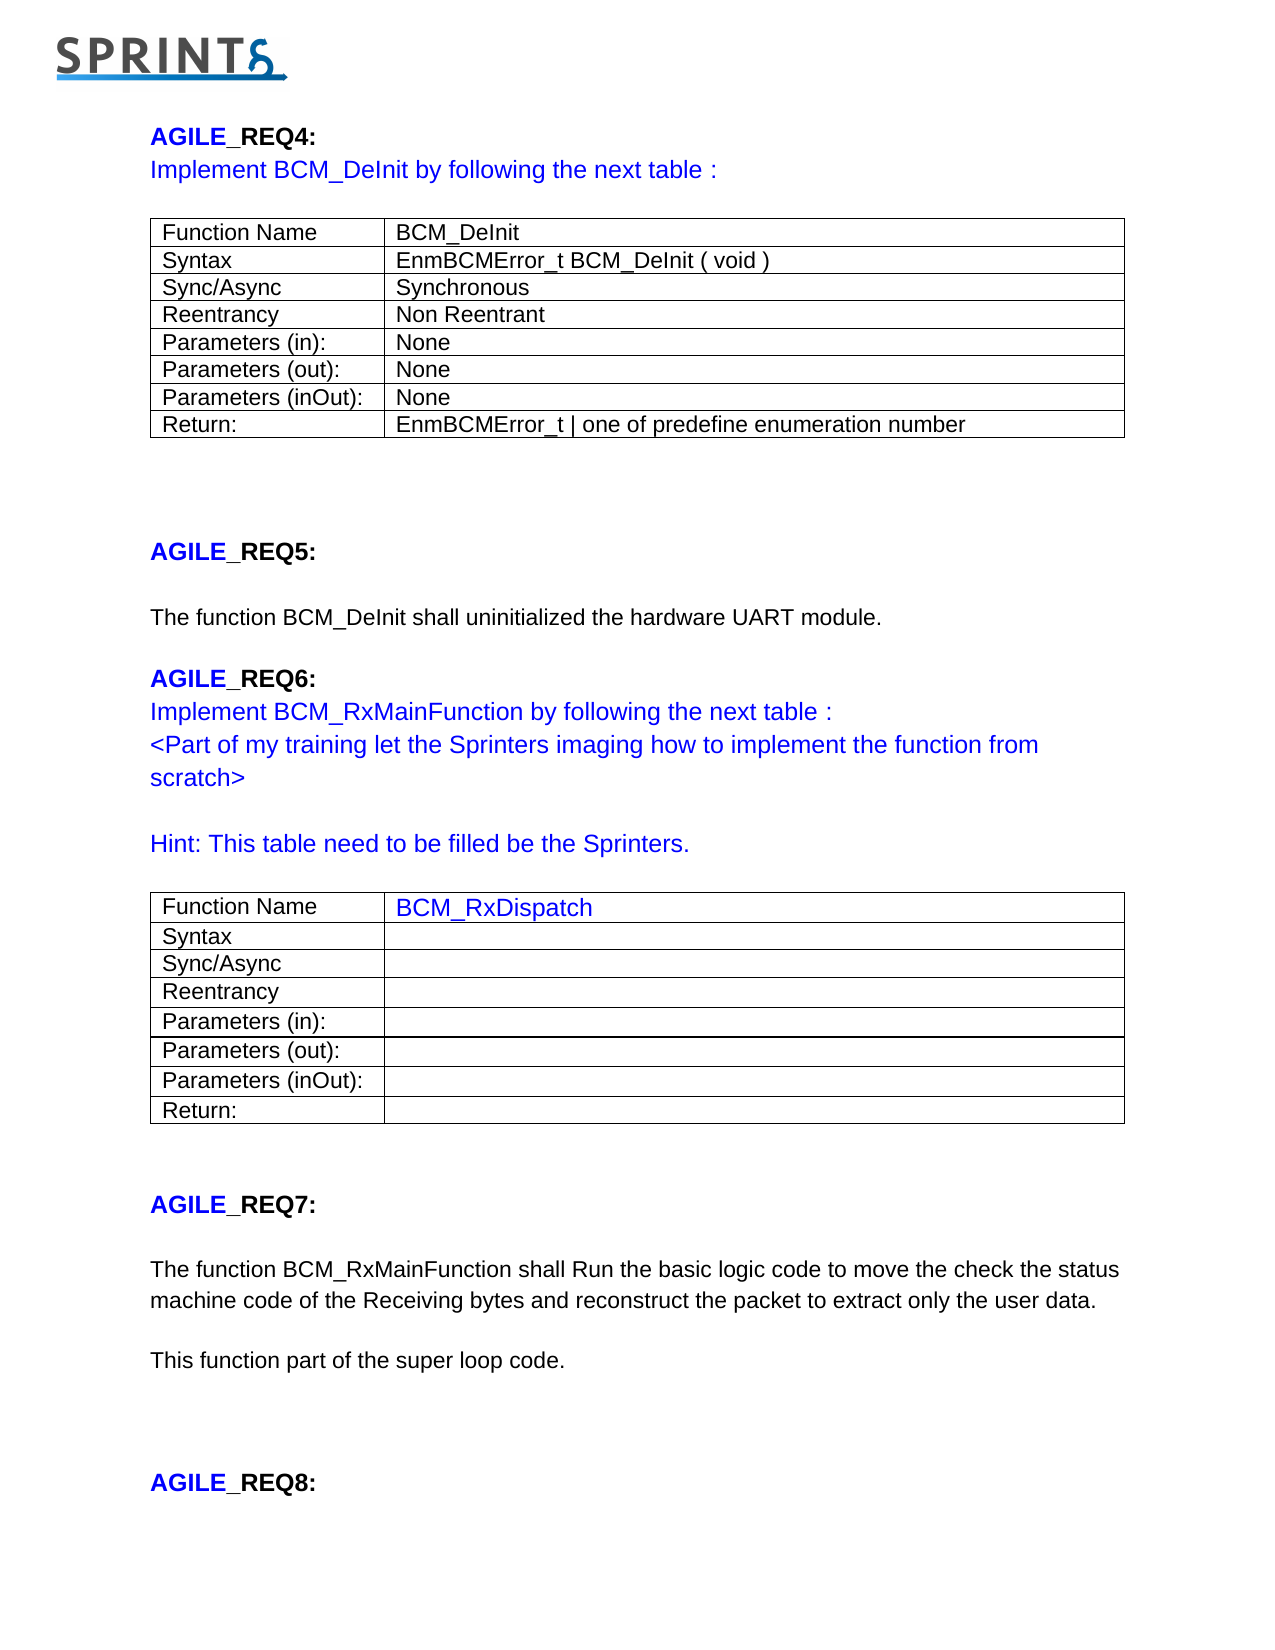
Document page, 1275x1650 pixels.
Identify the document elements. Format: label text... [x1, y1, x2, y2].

table_cell [385, 923, 1124, 949]
table_cell None [385, 329, 1124, 355]
table_header BCM_RxDispatch [385, 893, 1124, 922]
table_cell None [385, 356, 1124, 382]
table_cell EnmBCMError_t BCM_DeInit ( void ) [385, 247, 1124, 273]
text The function BCM_RxMainFunction shall Run the basic logic code to move the check the status machine code of the Receiving bytes and reconstruct the packet to extract only the user data. [150, 1256, 1125, 1313]
table_cell Syntax [151, 923, 384, 949]
table_cell Parameters (in): [151, 1008, 384, 1036]
text AGILE_REQ7: [150, 1190, 1125, 1219]
table_cell [385, 1067, 1124, 1096]
table_cell [385, 1097, 1124, 1123]
table_cell Return: [151, 411, 384, 437]
text AGILE_REQ8: [150, 1468, 1125, 1497]
table_cell [385, 1038, 1124, 1066]
text Hint: This table need to be filled be the Sprinters. [150, 829, 1125, 858]
text AGILE_REQ5: [150, 537, 1125, 566]
text This function part of the super loop code. [150, 1347, 1125, 1373]
text <Part of my training let the Sprinters imaging how to implement the function from scratch> [150, 730, 1125, 792]
table_cell Parameters (out): [151, 356, 384, 382]
table_cell EnmBCMError_t | one of predefine enumeration number [385, 411, 1124, 437]
table_cell Non Reentrant [385, 301, 1124, 328]
table_cell Syntax [151, 247, 384, 273]
table_cell Sync/Async [151, 950, 384, 977]
table_cell Sync/Async [151, 274, 384, 300]
table_cell Reentrancy [151, 301, 384, 328]
table_cell Parameters (inOut): [151, 384, 384, 410]
table_cell Reentrancy [151, 978, 384, 1007]
table_cell Parameters (out): [151, 1038, 384, 1066]
table_header Function Name [151, 219, 384, 246]
table_cell Parameters (in): [151, 329, 384, 355]
table_header Function Name [151, 893, 384, 922]
table_cell [385, 1008, 1124, 1036]
table_cell [385, 978, 1124, 1007]
text Implement BCM_DeInit by following the next table : [150, 155, 1125, 184]
text AGILE_REQ6: [150, 664, 1125, 693]
picture [56, 37, 290, 92]
table_cell None [385, 384, 1124, 410]
table_cell [385, 950, 1124, 977]
table_cell Synchronous [385, 274, 1124, 300]
text Implement BCM_RxMainFunction by following the next table : [150, 697, 1125, 726]
table_cell Parameters (inOut): [151, 1067, 384, 1096]
table_header BCM_DeInit [385, 219, 1124, 246]
text AGILE_REQ4: [150, 122, 1125, 151]
text The function BCM_DeInit shall uninitialized the hardware UART module. [150, 603, 1125, 630]
table_cell Return: [151, 1097, 384, 1123]
